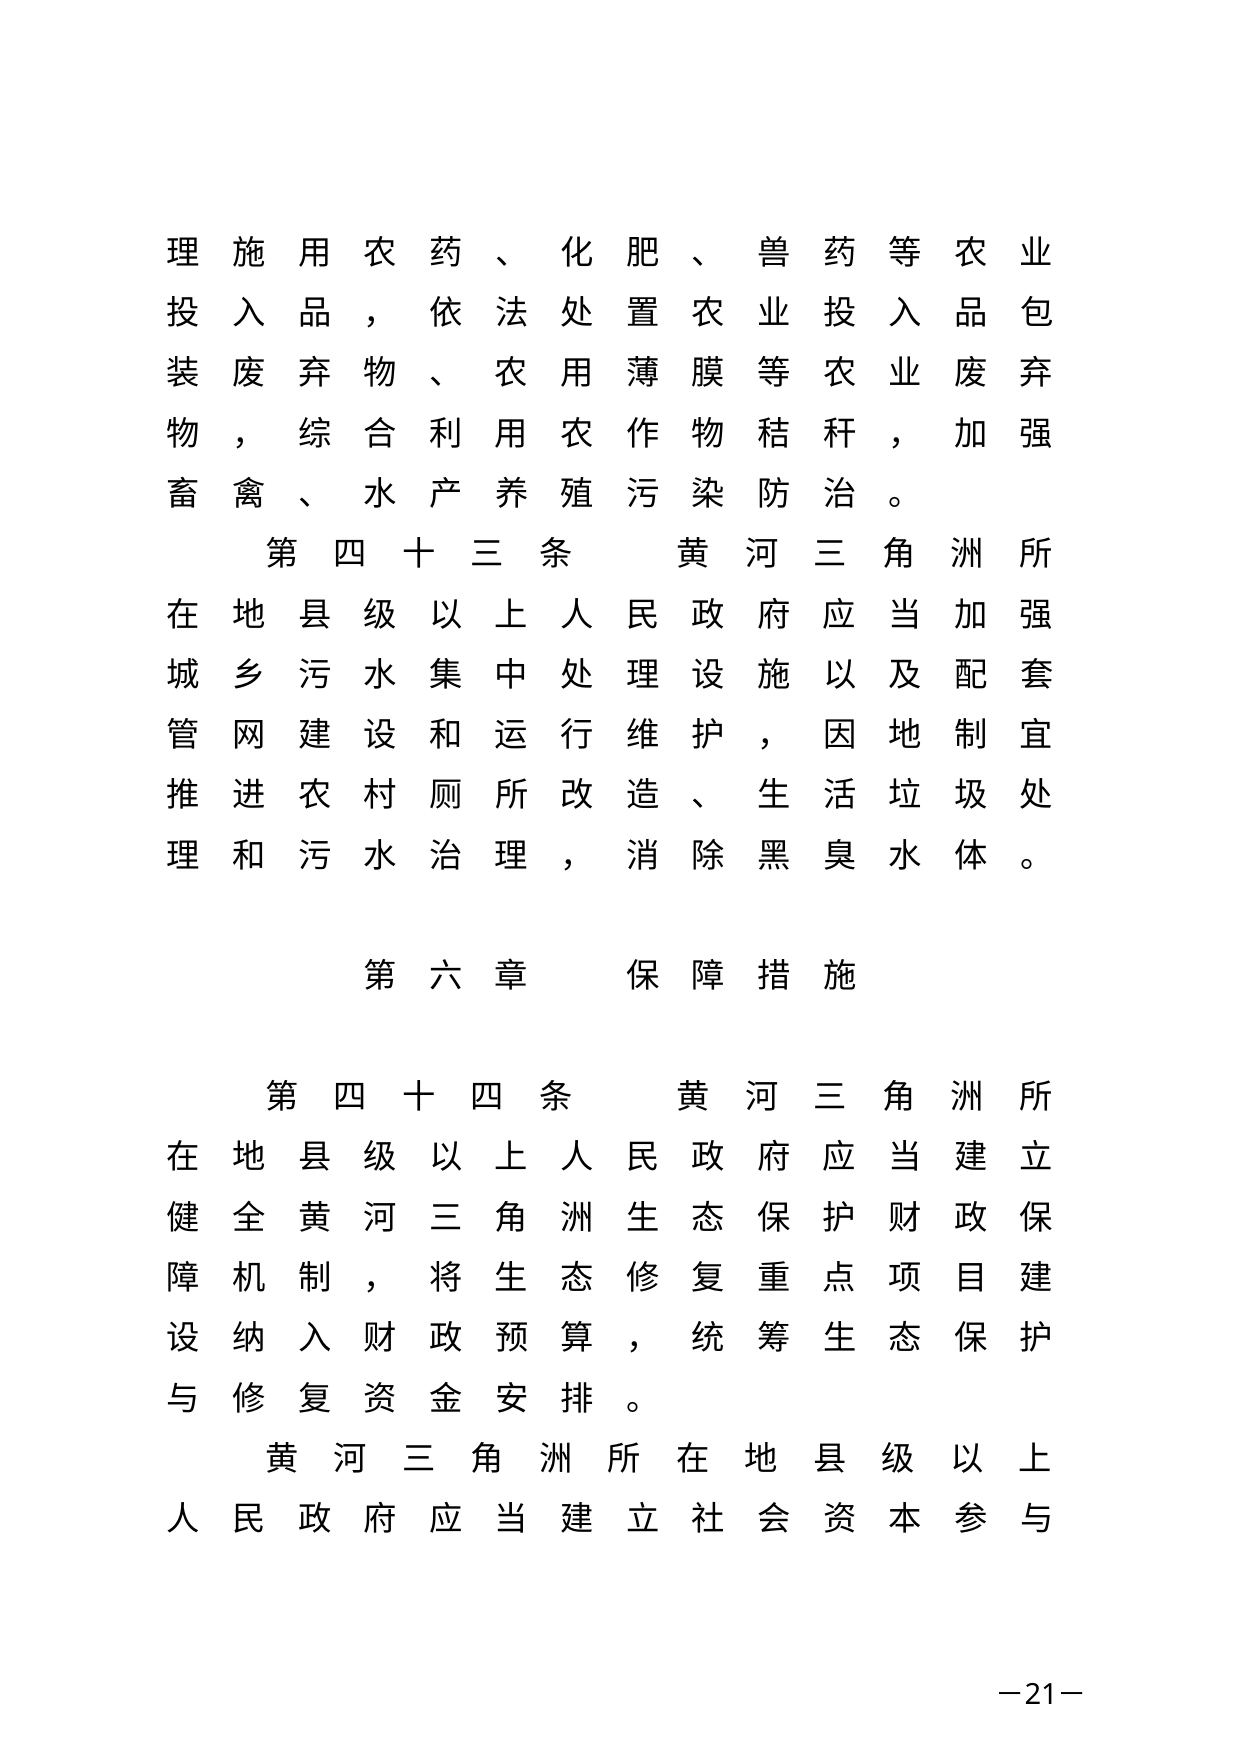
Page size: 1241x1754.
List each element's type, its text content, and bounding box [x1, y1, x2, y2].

text 第四十三条 黄河三角洲所在地县级以上人民政府应当加强城乡污水集中处理设施以及配套管网建设和运行维护，因地制宜推进农村厕所改造、生活垃圾处理和污水治理，消除黑臭水体。 [167, 521, 1085, 883]
text 第六章 保障措施 [167, 943, 1085, 1003]
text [167, 219, 1085, 521]
text 第四十四条 黄河三角洲所在地县级以上人民政府应当建立健全黄河三角洲生态保护财政保障机制，将生态修复重点项目建设纳入财政预算，统筹生态保护与修复资金安排。 [167, 1064, 1085, 1426]
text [167, 1426, 1085, 1546]
